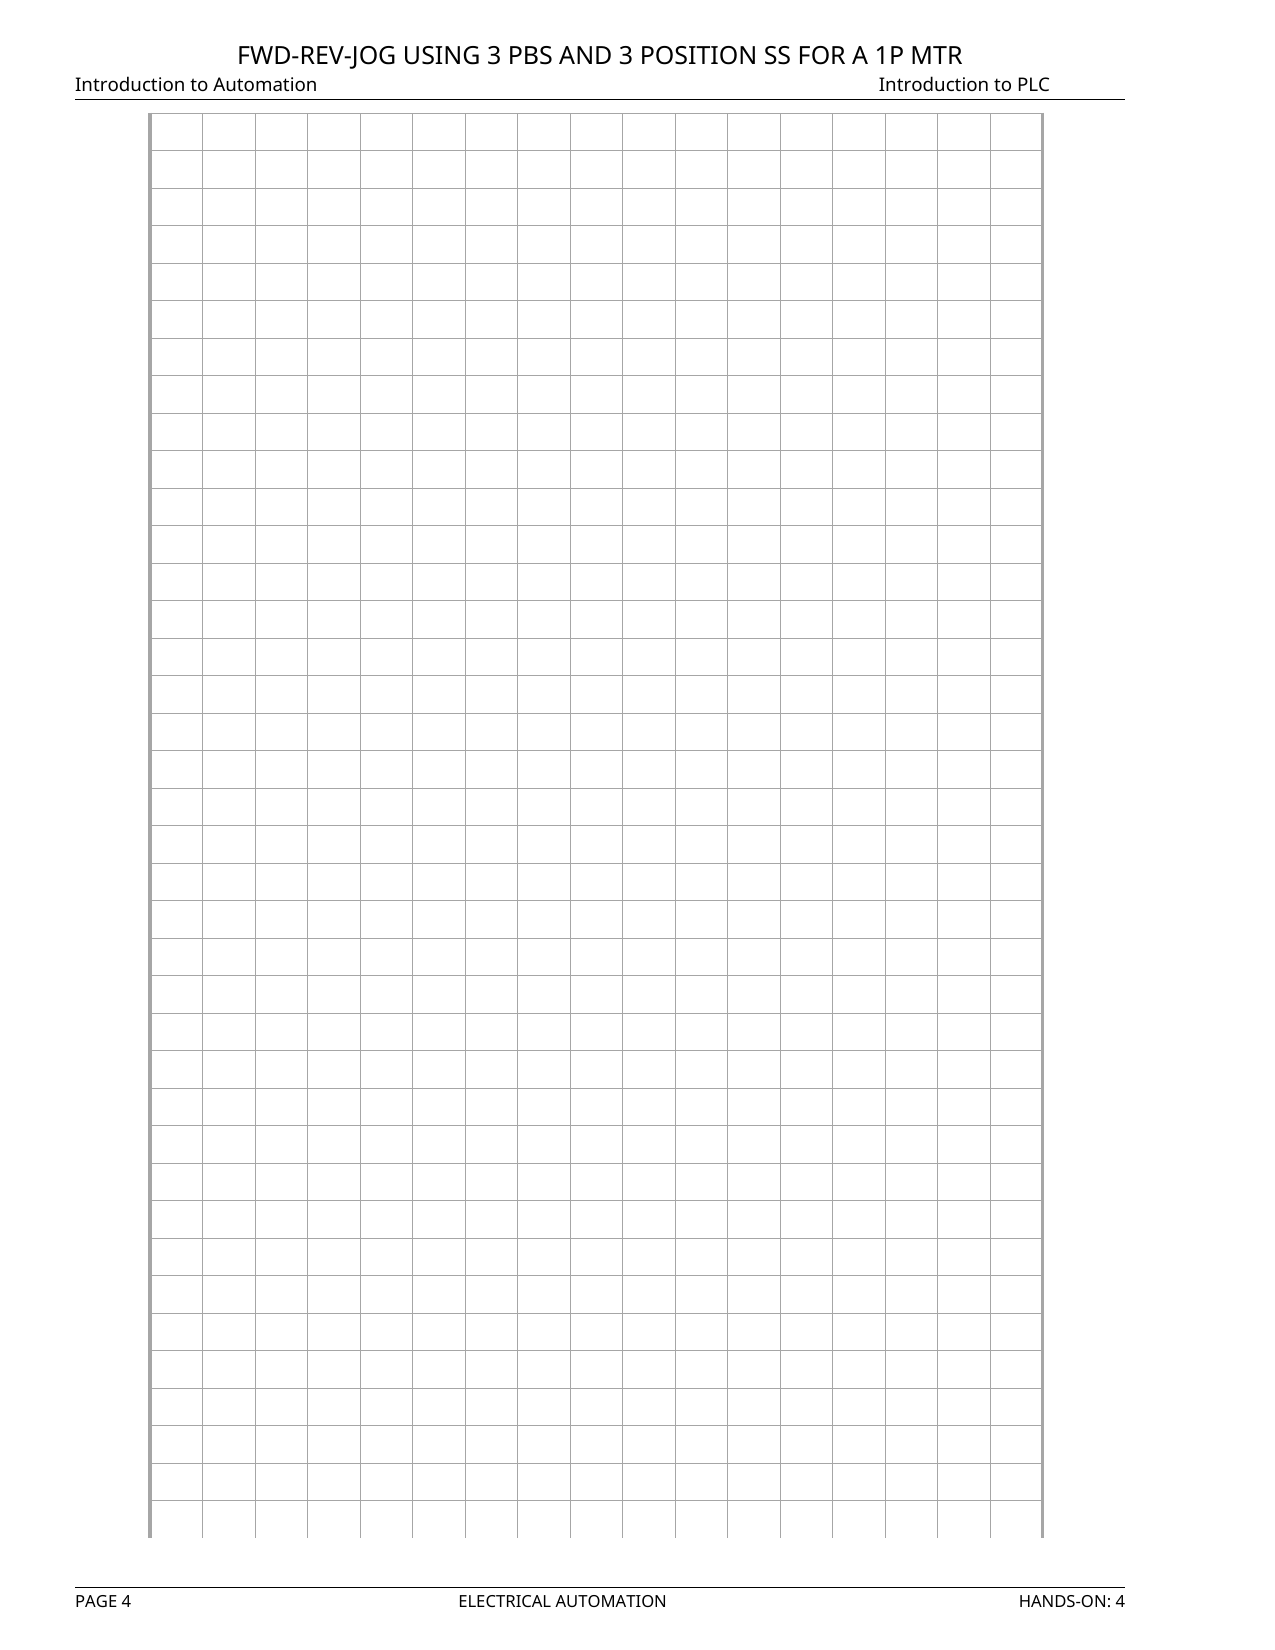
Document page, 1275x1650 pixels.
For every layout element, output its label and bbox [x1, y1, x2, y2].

table_cell [833, 789, 885, 825]
table_cell [466, 1051, 517, 1088]
table_cell [833, 151, 885, 188]
table_cell [833, 451, 885, 488]
table_cell [676, 1089, 727, 1125]
table_cell [361, 1126, 412, 1163]
table_cell [466, 376, 517, 413]
table_cell [518, 1126, 570, 1163]
table_cell [938, 1464, 990, 1500]
table_cell [571, 826, 622, 863]
table_cell [938, 414, 990, 450]
table_cell [886, 1276, 937, 1313]
table_cell [203, 1464, 255, 1500]
table_cell [991, 976, 1041, 1013]
table_cell [781, 1089, 832, 1125]
table_cell [361, 339, 412, 375]
table_cell [728, 526, 780, 563]
table_cell [991, 751, 1041, 788]
table_cell [518, 189, 570, 225]
table_cell [152, 976, 202, 1013]
table_cell [256, 414, 307, 450]
table_cell [728, 489, 780, 525]
table_cell [361, 714, 412, 750]
table_cell [308, 189, 360, 225]
table_cell [308, 1164, 360, 1200]
table_cell [623, 751, 675, 788]
table_cell [308, 414, 360, 450]
table_cell [361, 976, 412, 1013]
table_cell [676, 714, 727, 750]
table_cell [256, 189, 307, 225]
table_cell [991, 1201, 1041, 1238]
table_cell [676, 1164, 727, 1200]
table_cell [256, 1239, 307, 1275]
table_cell [518, 1501, 570, 1538]
table_cell [938, 1426, 990, 1463]
table_cell [152, 526, 202, 563]
table_cell [152, 1089, 202, 1125]
table_cell [623, 1051, 675, 1088]
table_cell [571, 1164, 622, 1200]
table_cell [518, 1239, 570, 1275]
table_cell [991, 414, 1041, 450]
table_cell [991, 1351, 1041, 1388]
table_cell [676, 1014, 727, 1050]
table_cell [833, 189, 885, 225]
table_cell [886, 489, 937, 525]
table_cell [361, 301, 412, 338]
table_cell [203, 789, 255, 825]
table_cell [152, 789, 202, 825]
table_cell [938, 376, 990, 413]
table_cell [938, 601, 990, 638]
table_cell [308, 1126, 360, 1163]
table_cell [781, 789, 832, 825]
table_cell [728, 1501, 780, 1538]
table_cell [571, 1201, 622, 1238]
table_cell [518, 1164, 570, 1200]
table_cell [728, 376, 780, 413]
table_cell [518, 1276, 570, 1313]
table_cell [623, 1314, 675, 1350]
table_cell [203, 339, 255, 375]
table_cell [991, 301, 1041, 338]
table_cell [203, 826, 255, 863]
table_cell [728, 414, 780, 450]
table_cell [571, 376, 622, 413]
table_cell [466, 1089, 517, 1125]
table_cell [991, 939, 1041, 975]
table_cell [152, 564, 202, 600]
table_cell [991, 714, 1041, 750]
table_cell [361, 114, 412, 150]
table_cell [886, 339, 937, 375]
table_cell [466, 676, 517, 713]
table_cell [152, 1351, 202, 1388]
table_cell [466, 1201, 517, 1238]
table_cell [413, 526, 465, 563]
table_cell [623, 264, 675, 300]
table_cell [152, 939, 202, 975]
table_cell [676, 226, 727, 263]
table_cell [518, 414, 570, 450]
table_cell [361, 1089, 412, 1125]
table_cell [256, 526, 307, 563]
table_cell [518, 1351, 570, 1388]
table_cell [466, 789, 517, 825]
table_cell [308, 339, 360, 375]
table_cell [152, 1051, 202, 1088]
table_cell [938, 564, 990, 600]
table_cell [361, 789, 412, 825]
table_cell [518, 901, 570, 938]
table_cell [728, 1426, 780, 1463]
table_cell [256, 1389, 307, 1425]
table_cell [518, 1314, 570, 1350]
table_cell [571, 1239, 622, 1275]
table_cell [152, 151, 202, 188]
table_cell [203, 301, 255, 338]
table_cell [623, 451, 675, 488]
table_cell [886, 414, 937, 450]
table_cell [308, 264, 360, 300]
table_cell [886, 1501, 937, 1538]
table_cell [623, 939, 675, 975]
table_cell [886, 1464, 937, 1500]
table_cell [308, 1089, 360, 1125]
table_cell [413, 301, 465, 338]
table_cell [886, 376, 937, 413]
table_cell [781, 1239, 832, 1275]
table_cell [886, 1164, 937, 1200]
table_cell [203, 1351, 255, 1388]
table_cell [152, 114, 202, 150]
table_cell [676, 1201, 727, 1238]
table_cell [991, 1314, 1041, 1350]
table_cell [518, 1389, 570, 1425]
table_cell [781, 1314, 832, 1350]
table_cell [413, 751, 465, 788]
table_cell [886, 1089, 937, 1125]
table_cell [833, 976, 885, 1013]
table_cell [571, 414, 622, 450]
table_cell [203, 564, 255, 600]
table_cell [256, 1276, 307, 1313]
table_cell [833, 1426, 885, 1463]
table_cell [308, 639, 360, 675]
table_cell [886, 189, 937, 225]
table_cell [676, 1426, 727, 1463]
table_cell [728, 1201, 780, 1238]
table_cell [152, 1389, 202, 1425]
table_cell [886, 1014, 937, 1050]
table_cell [518, 1051, 570, 1088]
table_cell [308, 226, 360, 263]
table_cell [466, 526, 517, 563]
table_cell [571, 189, 622, 225]
table_cell [361, 1314, 412, 1350]
table_cell [623, 1126, 675, 1163]
table_cell [466, 1276, 517, 1313]
table_cell [676, 1276, 727, 1313]
table_cell [361, 564, 412, 600]
table_cell [781, 489, 832, 525]
table_cell [886, 151, 937, 188]
table_cell [413, 639, 465, 675]
table_cell [623, 189, 675, 225]
table_cell [361, 1014, 412, 1050]
table_cell [623, 976, 675, 1013]
table_cell [991, 339, 1041, 375]
table_cell [623, 376, 675, 413]
table_cell [518, 1089, 570, 1125]
table_cell [781, 226, 832, 263]
table_cell [256, 1051, 307, 1088]
table_cell [152, 1464, 202, 1500]
table_cell [413, 414, 465, 450]
table_cell [781, 1351, 832, 1388]
table_cell [518, 264, 570, 300]
table_cell [991, 1501, 1041, 1538]
table_cell [623, 151, 675, 188]
table_cell [781, 1426, 832, 1463]
table_cell [413, 264, 465, 300]
table_cell [728, 901, 780, 938]
table_cell [623, 301, 675, 338]
table_cell [833, 1314, 885, 1350]
table_cell [676, 601, 727, 638]
table_cell [781, 1201, 832, 1238]
table_cell [728, 1351, 780, 1388]
table_cell [518, 151, 570, 188]
table_cell [886, 451, 937, 488]
table_cell [152, 414, 202, 450]
table_cell [152, 339, 202, 375]
table_cell [308, 489, 360, 525]
table_cell [308, 526, 360, 563]
table_cell [466, 1426, 517, 1463]
table_cell [781, 639, 832, 675]
table_cell [781, 1389, 832, 1425]
table_cell [571, 151, 622, 188]
table_cell [571, 864, 622, 900]
table_cell [676, 264, 727, 300]
table_cell [623, 1239, 675, 1275]
table_cell [833, 1501, 885, 1538]
table_cell [256, 1014, 307, 1050]
table_cell [361, 526, 412, 563]
table_cell [518, 114, 570, 150]
table_cell [571, 1014, 622, 1050]
table_cell [466, 714, 517, 750]
table_cell [991, 189, 1041, 225]
table_cell [413, 676, 465, 713]
table_cell [152, 264, 202, 300]
table_cell [571, 976, 622, 1013]
table_cell [466, 1351, 517, 1388]
table_cell [571, 601, 622, 638]
table_cell [833, 114, 885, 150]
table_cell [938, 1314, 990, 1350]
table_cell [203, 1501, 255, 1538]
table_cell [152, 1201, 202, 1238]
table_cell [413, 339, 465, 375]
table_cell [518, 526, 570, 563]
table_cell [676, 639, 727, 675]
table_cell [256, 451, 307, 488]
table_cell [728, 451, 780, 488]
table_cell [938, 526, 990, 563]
table_cell [256, 1089, 307, 1125]
table_cell [256, 226, 307, 263]
table_cell [623, 1389, 675, 1425]
table_cell [518, 826, 570, 863]
table_cell [308, 1501, 360, 1538]
table_cell [571, 1464, 622, 1500]
table_cell [203, 451, 255, 488]
table_cell [886, 601, 937, 638]
table_cell [728, 114, 780, 150]
table_cell [518, 451, 570, 488]
table_cell [203, 189, 255, 225]
table_cell [938, 1126, 990, 1163]
table_cell [518, 564, 570, 600]
table_cell [781, 526, 832, 563]
table_cell [886, 976, 937, 1013]
table_cell [781, 1464, 832, 1500]
table_cell [361, 414, 412, 450]
table_cell [938, 1089, 990, 1125]
table_cell [466, 264, 517, 300]
table_cell [571, 676, 622, 713]
table_cell [781, 1164, 832, 1200]
table_cell [466, 1164, 517, 1200]
table_cell [938, 301, 990, 338]
table_cell [991, 114, 1041, 150]
table_cell [676, 414, 727, 450]
table_cell [203, 901, 255, 938]
table_cell [413, 1314, 465, 1350]
table_cell [203, 151, 255, 188]
table_cell [466, 751, 517, 788]
table_cell [886, 751, 937, 788]
table_cell [781, 189, 832, 225]
table_cell [991, 1164, 1041, 1200]
table_cell [571, 301, 622, 338]
table_cell [676, 1126, 727, 1163]
table_cell [152, 1501, 202, 1538]
table_cell [518, 864, 570, 900]
table_cell [413, 564, 465, 600]
table_cell [781, 376, 832, 413]
table_cell [781, 864, 832, 900]
table_cell [361, 376, 412, 413]
table_cell [781, 976, 832, 1013]
table_cell [991, 1126, 1041, 1163]
table_cell [833, 1051, 885, 1088]
table_cell [623, 826, 675, 863]
table_cell [413, 601, 465, 638]
table_cell [886, 1201, 937, 1238]
table_cell [728, 1239, 780, 1275]
table_cell [938, 751, 990, 788]
table_cell [991, 489, 1041, 525]
table_cell [833, 1164, 885, 1200]
table_cell [676, 1501, 727, 1538]
table_cell [728, 1276, 780, 1313]
table_cell [466, 301, 517, 338]
table_cell [938, 1164, 990, 1200]
table_cell [308, 789, 360, 825]
table_cell [152, 1014, 202, 1050]
table_cell [781, 826, 832, 863]
table_cell [991, 226, 1041, 263]
table_cell [781, 451, 832, 488]
table_cell [203, 1314, 255, 1350]
table_cell [623, 1089, 675, 1125]
table_cell [466, 226, 517, 263]
table_cell [676, 564, 727, 600]
table_cell [571, 526, 622, 563]
table_cell [203, 226, 255, 263]
table_cell [308, 451, 360, 488]
table_cell [833, 1201, 885, 1238]
table_cell [256, 1126, 307, 1163]
table_cell [152, 676, 202, 713]
table_cell [308, 1201, 360, 1238]
table_cell [152, 901, 202, 938]
table_cell [466, 976, 517, 1013]
table_cell [413, 189, 465, 225]
table_cell [623, 1201, 675, 1238]
table_cell [781, 714, 832, 750]
table_cell [728, 1164, 780, 1200]
table_cell [781, 751, 832, 788]
table_cell [361, 601, 412, 638]
table_cell [571, 1051, 622, 1088]
table_cell [152, 451, 202, 488]
table_cell [308, 1051, 360, 1088]
table_cell [676, 376, 727, 413]
table_cell [728, 226, 780, 263]
table_cell [833, 751, 885, 788]
table_cell [938, 714, 990, 750]
table_cell [308, 751, 360, 788]
table_cell [938, 151, 990, 188]
table_cell [991, 901, 1041, 938]
table_cell [938, 1201, 990, 1238]
table_cell [256, 301, 307, 338]
table_cell [413, 714, 465, 750]
table_cell [308, 301, 360, 338]
table_cell [781, 301, 832, 338]
table_cell [308, 1464, 360, 1500]
table_cell [413, 1276, 465, 1313]
table_cell [203, 976, 255, 1013]
table_cell [571, 901, 622, 938]
table_cell [361, 451, 412, 488]
table_cell [623, 526, 675, 563]
table_cell [938, 639, 990, 675]
table_cell [466, 339, 517, 375]
table_cell [833, 1089, 885, 1125]
table_cell [518, 639, 570, 675]
table_cell [833, 864, 885, 900]
table_cell [361, 1051, 412, 1088]
table_cell [676, 901, 727, 938]
table_cell [413, 1164, 465, 1200]
table_cell [833, 714, 885, 750]
table_cell [466, 639, 517, 675]
table_cell [781, 414, 832, 450]
table_cell [256, 1314, 307, 1350]
table_cell [676, 489, 727, 525]
table_cell [728, 339, 780, 375]
table_cell [203, 601, 255, 638]
table_cell [152, 301, 202, 338]
table_cell [518, 226, 570, 263]
table_cell [886, 226, 937, 263]
table_cell [203, 264, 255, 300]
table_cell [623, 1164, 675, 1200]
table_cell [728, 601, 780, 638]
table_cell [466, 1501, 517, 1538]
table_cell [991, 1464, 1041, 1500]
table_cell [413, 1426, 465, 1463]
table_cell [466, 939, 517, 975]
table_cell [466, 1239, 517, 1275]
table_cell [728, 639, 780, 675]
table_cell [728, 151, 780, 188]
table_cell [571, 789, 622, 825]
table_cell [676, 1239, 727, 1275]
table_cell [938, 1051, 990, 1088]
table_cell [676, 301, 727, 338]
table_cell [676, 976, 727, 1013]
table_cell [571, 1276, 622, 1313]
table_cell [623, 601, 675, 638]
table_cell [152, 639, 202, 675]
table_cell [413, 939, 465, 975]
table_cell [623, 339, 675, 375]
table_cell [886, 901, 937, 938]
table_cell [466, 114, 517, 150]
table_cell [886, 526, 937, 563]
table_cell [833, 1464, 885, 1500]
table_cell [308, 1014, 360, 1050]
table_cell [361, 639, 412, 675]
table_cell [833, 301, 885, 338]
table_cell [203, 639, 255, 675]
table_cell [203, 1239, 255, 1275]
table_cell [256, 826, 307, 863]
table_cell [518, 1014, 570, 1050]
table_cell [886, 1314, 937, 1350]
table_cell [256, 751, 307, 788]
table_cell [413, 489, 465, 525]
table_cell [571, 264, 622, 300]
table_cell [833, 1126, 885, 1163]
table_cell [152, 1426, 202, 1463]
table_cell [886, 301, 937, 338]
table_cell [256, 901, 307, 938]
table_cell [571, 1426, 622, 1463]
table_cell [833, 639, 885, 675]
table_cell [781, 601, 832, 638]
table_cell [991, 151, 1041, 188]
table_cell [571, 489, 622, 525]
table_cell [361, 1426, 412, 1463]
table_cell [256, 1501, 307, 1538]
table_cell [728, 751, 780, 788]
table_cell [203, 751, 255, 788]
table_cell [886, 1126, 937, 1163]
table_cell [781, 1276, 832, 1313]
table_cell [152, 376, 202, 413]
table_cell [833, 376, 885, 413]
table_cell [256, 1164, 307, 1200]
table_cell [886, 826, 937, 863]
table_cell [623, 414, 675, 450]
table_cell [728, 1126, 780, 1163]
table_cell [152, 226, 202, 263]
table_cell [886, 1351, 937, 1388]
table_cell [676, 1051, 727, 1088]
table_cell [518, 939, 570, 975]
table_cell [256, 789, 307, 825]
table_cell [308, 939, 360, 975]
table_cell [623, 901, 675, 938]
table_cell [256, 564, 307, 600]
table_cell [728, 1051, 780, 1088]
table_cell [361, 226, 412, 263]
table_cell [938, 489, 990, 525]
table_cell [991, 639, 1041, 675]
table_cell [466, 414, 517, 450]
table_cell [203, 489, 255, 525]
table_cell [833, 901, 885, 938]
table_cell [203, 376, 255, 413]
table_cell [623, 1351, 675, 1388]
table_cell [361, 1164, 412, 1200]
table_cell [466, 1464, 517, 1500]
table_cell [676, 526, 727, 563]
table_cell [728, 189, 780, 225]
table_cell [728, 826, 780, 863]
table_cell [781, 151, 832, 188]
table_cell [203, 1201, 255, 1238]
table_cell [728, 676, 780, 713]
table_cell [991, 1014, 1041, 1050]
table_cell [571, 1126, 622, 1163]
table_cell [308, 1426, 360, 1463]
table_cell [938, 1389, 990, 1425]
table_cell [571, 339, 622, 375]
table_cell [781, 114, 832, 150]
table_cell [256, 489, 307, 525]
table_cell [413, 1464, 465, 1500]
table_cell [728, 264, 780, 300]
table_cell [518, 976, 570, 1013]
table_cell [991, 451, 1041, 488]
table_cell [152, 1126, 202, 1163]
table_cell [991, 601, 1041, 638]
table_cell [413, 1051, 465, 1088]
table_cell [728, 939, 780, 975]
table_cell [308, 114, 360, 150]
table_cell [571, 1389, 622, 1425]
table_cell [571, 1314, 622, 1350]
table_cell [938, 864, 990, 900]
table_cell [728, 864, 780, 900]
table_cell [676, 789, 727, 825]
table_cell [413, 789, 465, 825]
table_cell [886, 114, 937, 150]
table_cell [152, 751, 202, 788]
table_cell [571, 1501, 622, 1538]
table_cell [623, 226, 675, 263]
table_cell [728, 1389, 780, 1425]
table_cell [833, 564, 885, 600]
table_cell [728, 714, 780, 750]
table_cell [886, 1426, 937, 1463]
table_cell [413, 1201, 465, 1238]
table_cell [623, 714, 675, 750]
table_cell [413, 451, 465, 488]
table_cell [518, 1426, 570, 1463]
table_cell [833, 601, 885, 638]
table_cell [308, 901, 360, 938]
table_cell [676, 339, 727, 375]
table_cell [518, 601, 570, 638]
table_cell [833, 1014, 885, 1050]
table_cell [203, 1389, 255, 1425]
table_cell [413, 1389, 465, 1425]
table_cell [991, 826, 1041, 863]
table_cell [466, 451, 517, 488]
table_cell [466, 901, 517, 938]
table_cell [518, 714, 570, 750]
table_cell [518, 1464, 570, 1500]
table_cell [991, 264, 1041, 300]
table_cell [308, 976, 360, 1013]
table_cell [152, 1276, 202, 1313]
table_cell [623, 676, 675, 713]
table_cell [413, 1351, 465, 1388]
table_cell [361, 826, 412, 863]
table_cell [308, 864, 360, 900]
table_cell [991, 376, 1041, 413]
table_cell [833, 826, 885, 863]
table_cell [256, 1351, 307, 1388]
table_cell [833, 264, 885, 300]
table_cell [938, 676, 990, 713]
table_cell [781, 901, 832, 938]
table_cell [623, 489, 675, 525]
table_cell [886, 714, 937, 750]
table_cell [991, 1276, 1041, 1313]
table_cell [203, 1126, 255, 1163]
table_cell [676, 1464, 727, 1500]
table_cell [571, 114, 622, 150]
table_cell [571, 714, 622, 750]
table_cell [781, 1014, 832, 1050]
table_cell [203, 939, 255, 975]
table_cell [623, 1014, 675, 1050]
table_cell [886, 864, 937, 900]
table_cell [938, 826, 990, 863]
table_cell [308, 826, 360, 863]
table_cell [676, 1314, 727, 1350]
table_cell [256, 1201, 307, 1238]
table_cell [466, 489, 517, 525]
table_cell [833, 1351, 885, 1388]
table_cell [991, 564, 1041, 600]
table_cell [203, 1014, 255, 1050]
table_cell [466, 1126, 517, 1163]
table_cell [361, 189, 412, 225]
table_cell [781, 1126, 832, 1163]
table_cell [623, 1426, 675, 1463]
table_cell [361, 1501, 412, 1538]
table_cell [991, 789, 1041, 825]
table_cell [308, 714, 360, 750]
table_cell [518, 1201, 570, 1238]
table_cell [886, 264, 937, 300]
table_cell [361, 864, 412, 900]
table_cell [413, 1126, 465, 1163]
table_cell [203, 1164, 255, 1200]
table_cell [152, 1164, 202, 1200]
table_cell [361, 1239, 412, 1275]
table_cell [938, 226, 990, 263]
table_cell [991, 1239, 1041, 1275]
table_cell [833, 414, 885, 450]
table_cell [361, 939, 412, 975]
table_cell [361, 264, 412, 300]
table_cell [466, 1389, 517, 1425]
table_cell [203, 1276, 255, 1313]
table_cell [938, 1501, 990, 1538]
table_cell [203, 1426, 255, 1463]
table_cell [518, 489, 570, 525]
table_cell [623, 639, 675, 675]
table_cell [571, 451, 622, 488]
table_cell [728, 1314, 780, 1350]
table_cell [938, 451, 990, 488]
table_cell [203, 1051, 255, 1088]
table_cell [781, 1501, 832, 1538]
table_cell [256, 676, 307, 713]
table_cell [991, 1426, 1041, 1463]
table_cell [938, 1351, 990, 1388]
table_cell [886, 939, 937, 975]
table_cell [991, 864, 1041, 900]
table_cell [308, 676, 360, 713]
table_cell [833, 1276, 885, 1313]
table_cell [361, 1389, 412, 1425]
table_cell [571, 1351, 622, 1388]
table_cell [676, 864, 727, 900]
table_cell [781, 339, 832, 375]
table_cell [571, 939, 622, 975]
table_cell [256, 151, 307, 188]
table_cell [256, 264, 307, 300]
table_cell [728, 1014, 780, 1050]
table_cell [361, 1201, 412, 1238]
table_cell [256, 714, 307, 750]
table_cell [676, 939, 727, 975]
table_cell [623, 864, 675, 900]
table_cell [991, 1389, 1041, 1425]
table_cell [152, 489, 202, 525]
table_cell [413, 901, 465, 938]
table_cell [728, 1089, 780, 1125]
table_cell [886, 1239, 937, 1275]
table_cell [203, 414, 255, 450]
table_cell [623, 789, 675, 825]
table_cell [256, 376, 307, 413]
table_cell [466, 864, 517, 900]
table_cell [676, 151, 727, 188]
table_cell [518, 376, 570, 413]
table_cell [466, 1314, 517, 1350]
table_cell [256, 1426, 307, 1463]
table_cell [308, 1239, 360, 1275]
table_cell [938, 1276, 990, 1313]
table_cell [938, 976, 990, 1013]
table_cell [676, 826, 727, 863]
table_cell [886, 789, 937, 825]
table_cell [308, 1389, 360, 1425]
table_cell [886, 1389, 937, 1425]
table_cell [413, 151, 465, 188]
table_cell [413, 114, 465, 150]
table_cell [152, 826, 202, 863]
table_cell [833, 526, 885, 563]
table_cell [991, 1051, 1041, 1088]
table_cell [676, 451, 727, 488]
table_cell [413, 1239, 465, 1275]
table_cell [466, 151, 517, 188]
table_cell [728, 1464, 780, 1500]
table_cell [728, 789, 780, 825]
table_cell [571, 639, 622, 675]
table_cell [886, 1051, 937, 1088]
table_cell [623, 1501, 675, 1538]
table_cell [676, 751, 727, 788]
table_cell [203, 526, 255, 563]
table_cell [152, 601, 202, 638]
table_cell [308, 376, 360, 413]
table_cell [256, 1464, 307, 1500]
table_cell [833, 1389, 885, 1425]
table_cell [781, 264, 832, 300]
table_cell [991, 676, 1041, 713]
table_cell [833, 676, 885, 713]
table_cell [413, 1089, 465, 1125]
table_cell [308, 151, 360, 188]
table_cell [361, 1276, 412, 1313]
table_cell [308, 1351, 360, 1388]
table_cell [361, 676, 412, 713]
table_cell [938, 189, 990, 225]
table_cell [623, 1464, 675, 1500]
table_cell [518, 301, 570, 338]
table_cell [466, 189, 517, 225]
table_cell [361, 151, 412, 188]
table_cell [361, 489, 412, 525]
table_cell [203, 714, 255, 750]
table_cell [938, 901, 990, 938]
table_cell [781, 939, 832, 975]
table_cell [256, 601, 307, 638]
table_cell [518, 789, 570, 825]
table_cell [413, 1014, 465, 1050]
table_cell [518, 339, 570, 375]
table_cell [203, 864, 255, 900]
table_cell [938, 939, 990, 975]
table_cell [676, 189, 727, 225]
table_cell [623, 114, 675, 150]
table_cell [833, 226, 885, 263]
table_cell [361, 901, 412, 938]
table_cell [203, 1089, 255, 1125]
table_cell [886, 564, 937, 600]
table_cell [938, 114, 990, 150]
table_cell [781, 1051, 832, 1088]
table_cell [413, 976, 465, 1013]
table_cell [676, 676, 727, 713]
table_cell [413, 864, 465, 900]
table_cell [308, 1314, 360, 1350]
table_cell [623, 1276, 675, 1313]
table_cell [361, 1351, 412, 1388]
table_cell [518, 676, 570, 713]
table_cell [728, 976, 780, 1013]
table_cell [308, 1276, 360, 1313]
table_cell [991, 1089, 1041, 1125]
table_cell [308, 601, 360, 638]
table_cell [308, 564, 360, 600]
table_cell [676, 114, 727, 150]
table_cell [833, 489, 885, 525]
table_cell [781, 564, 832, 600]
table_cell [676, 1351, 727, 1388]
table_cell [518, 751, 570, 788]
table_cell [256, 339, 307, 375]
table_cell [361, 751, 412, 788]
table_cell [466, 826, 517, 863]
table_cell [466, 601, 517, 638]
table_cell [938, 1014, 990, 1050]
table_cell [203, 114, 255, 150]
table_cell [781, 676, 832, 713]
table_cell [152, 1239, 202, 1275]
table_cell [833, 339, 885, 375]
table_cell [571, 564, 622, 600]
table_cell [623, 564, 675, 600]
table_cell [571, 226, 622, 263]
table_cell [886, 676, 937, 713]
table_cell [938, 1239, 990, 1275]
table_cell [938, 339, 990, 375]
table_cell [256, 939, 307, 975]
table_cell [152, 1314, 202, 1350]
table_cell [256, 114, 307, 150]
table_cell [256, 639, 307, 675]
table_cell [413, 826, 465, 863]
table_cell [938, 789, 990, 825]
table_cell [938, 264, 990, 300]
table_cell [833, 1239, 885, 1275]
table_cell [991, 526, 1041, 563]
table_cell [413, 376, 465, 413]
table_cell [571, 1089, 622, 1125]
table_cell [728, 301, 780, 338]
table_cell [466, 1014, 517, 1050]
table_cell [152, 864, 202, 900]
table_cell [361, 1464, 412, 1500]
table_cell [728, 564, 780, 600]
table_cell [256, 976, 307, 1013]
table_cell [833, 939, 885, 975]
table_cell [413, 1501, 465, 1538]
table_cell [152, 189, 202, 225]
table_cell [676, 1389, 727, 1425]
table_cell [152, 714, 202, 750]
table_cell [886, 639, 937, 675]
table_cell [571, 751, 622, 788]
table_cell [413, 226, 465, 263]
table_cell [256, 864, 307, 900]
table_cell [466, 564, 517, 600]
table_cell [203, 676, 255, 713]
